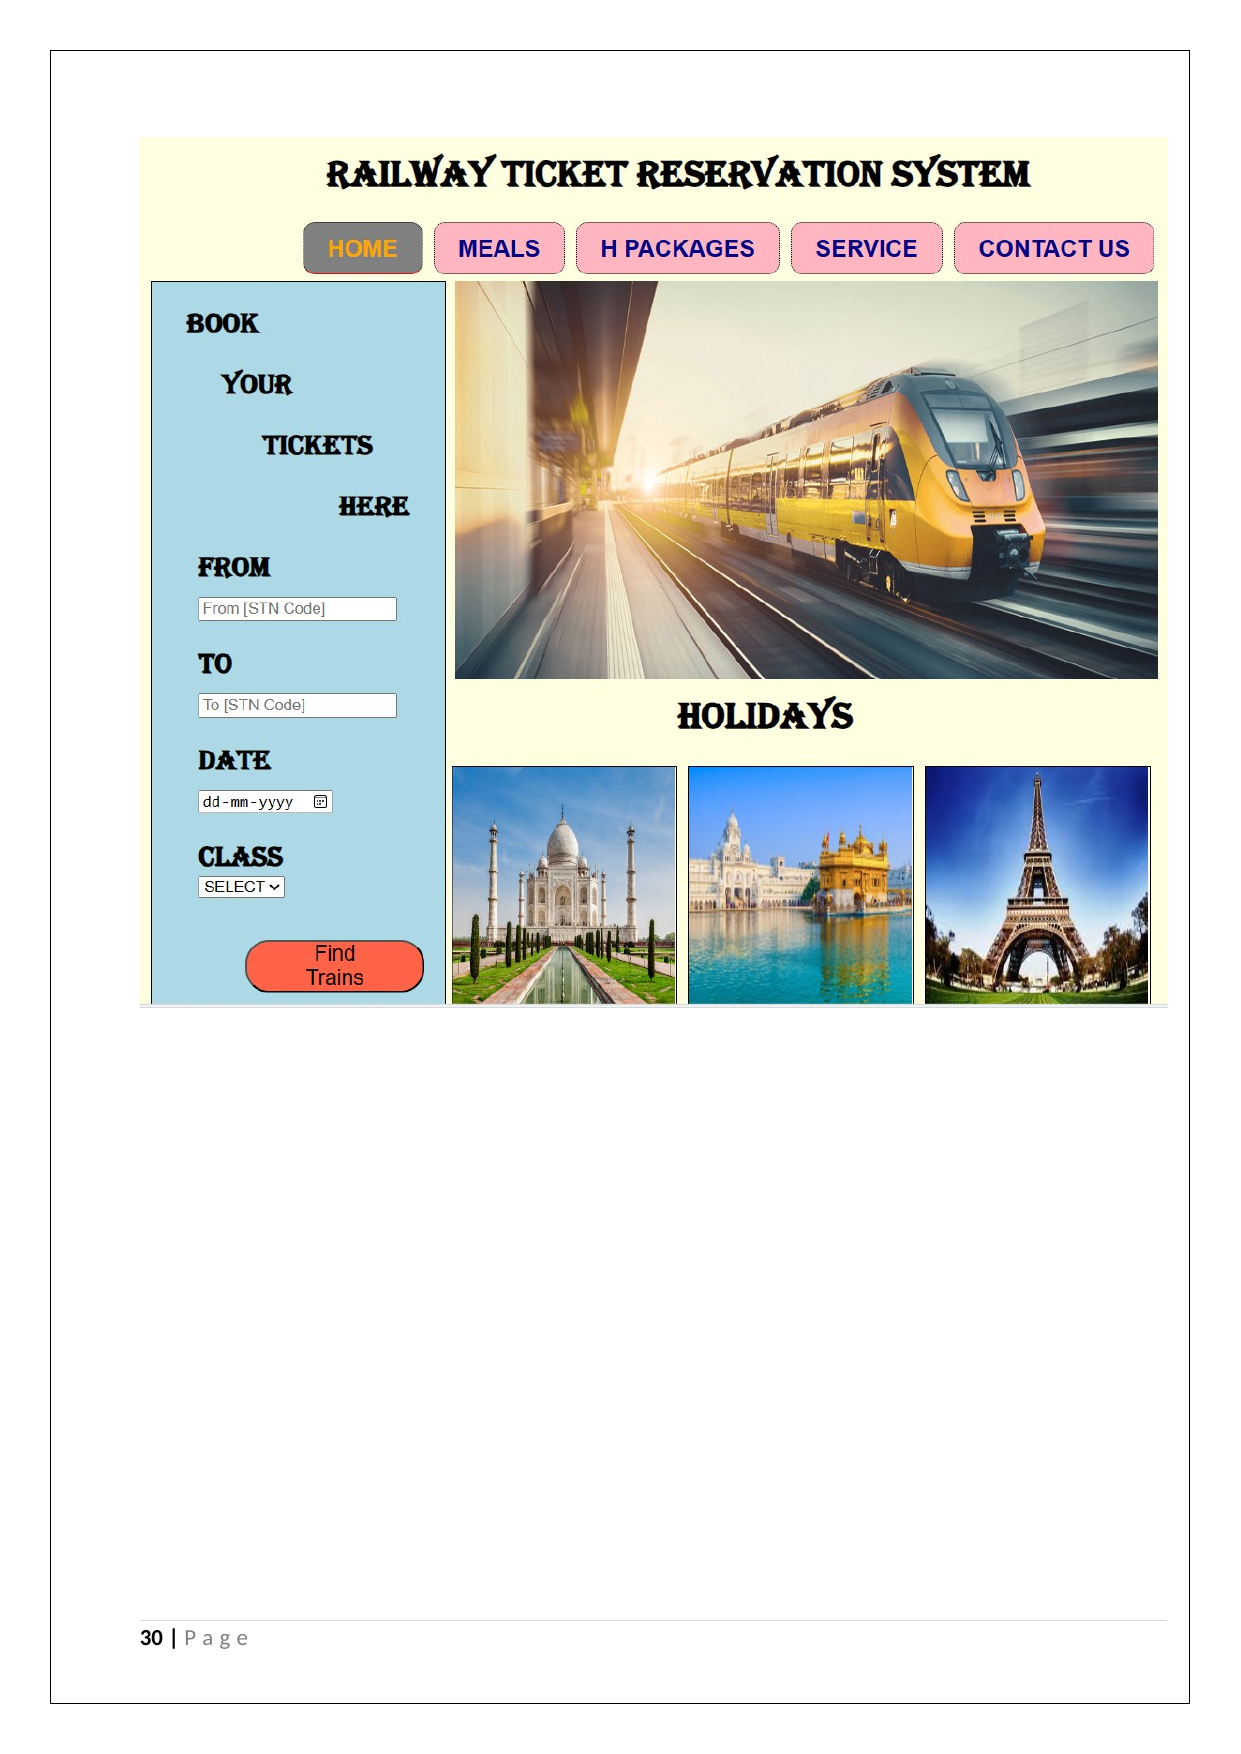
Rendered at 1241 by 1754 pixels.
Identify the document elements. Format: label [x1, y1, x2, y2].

picture [139, 137, 1168, 1008]
